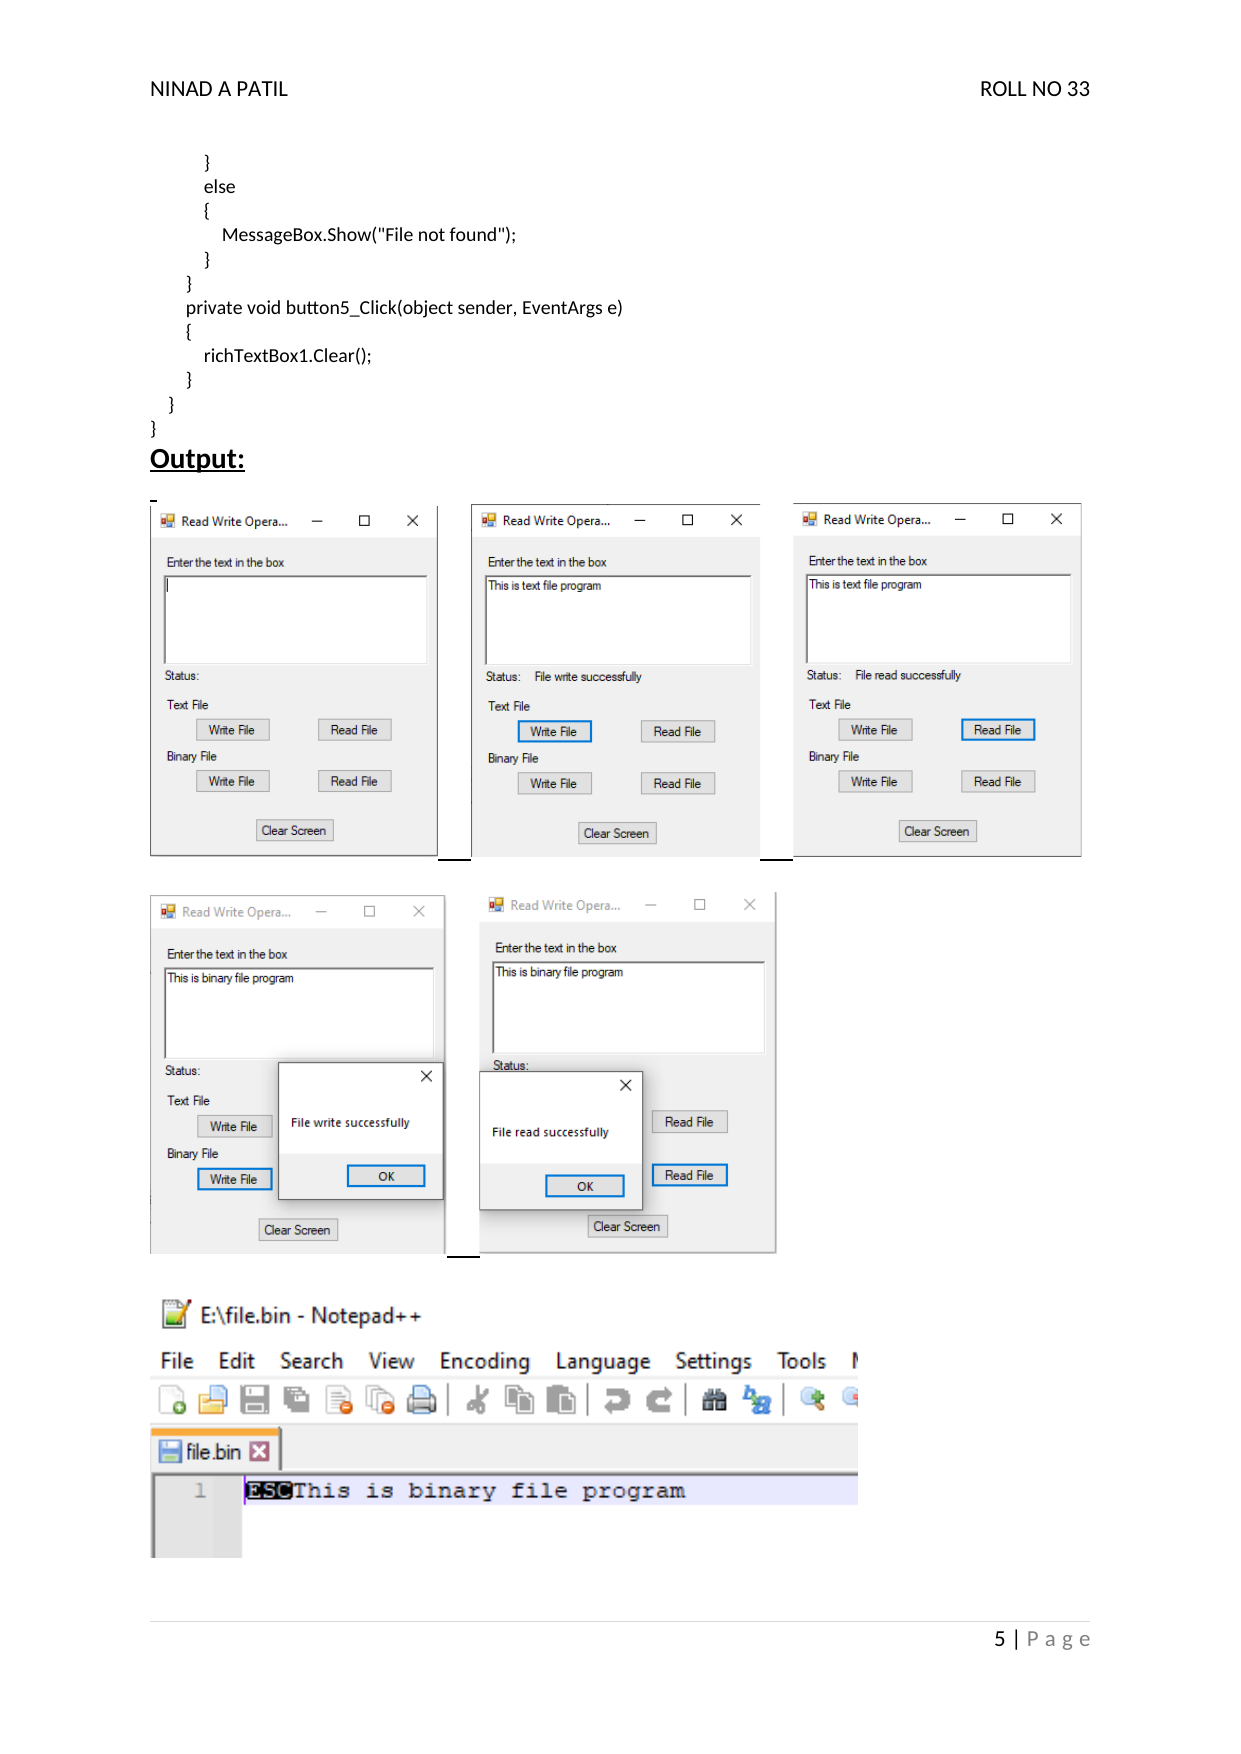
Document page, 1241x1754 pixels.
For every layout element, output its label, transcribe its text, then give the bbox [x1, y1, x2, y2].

picture [150, 506, 438, 857]
text { [150, 319, 1090, 343]
text } [150, 247, 1090, 271]
text { [150, 198, 1090, 222]
text richTextBox1.Clear(); [150, 343, 1090, 367]
text private void button5_Click(object sender, EventArgs e) [150, 295, 1090, 319]
text } [150, 150, 1090, 174]
text } [150, 416, 1090, 440]
picture [150, 1289, 858, 1558]
text } [150, 271, 1090, 295]
text } [150, 367, 1090, 392]
picture [793, 503, 1082, 857]
text else [150, 174, 1090, 198]
picture [479, 892, 777, 1254]
picture [150, 895, 447, 1254]
picture [471, 504, 761, 857]
text } [150, 392, 1090, 416]
text Output: [150, 440, 1090, 476]
text MessageBox.Show("File not found"); [150, 222, 1090, 247]
